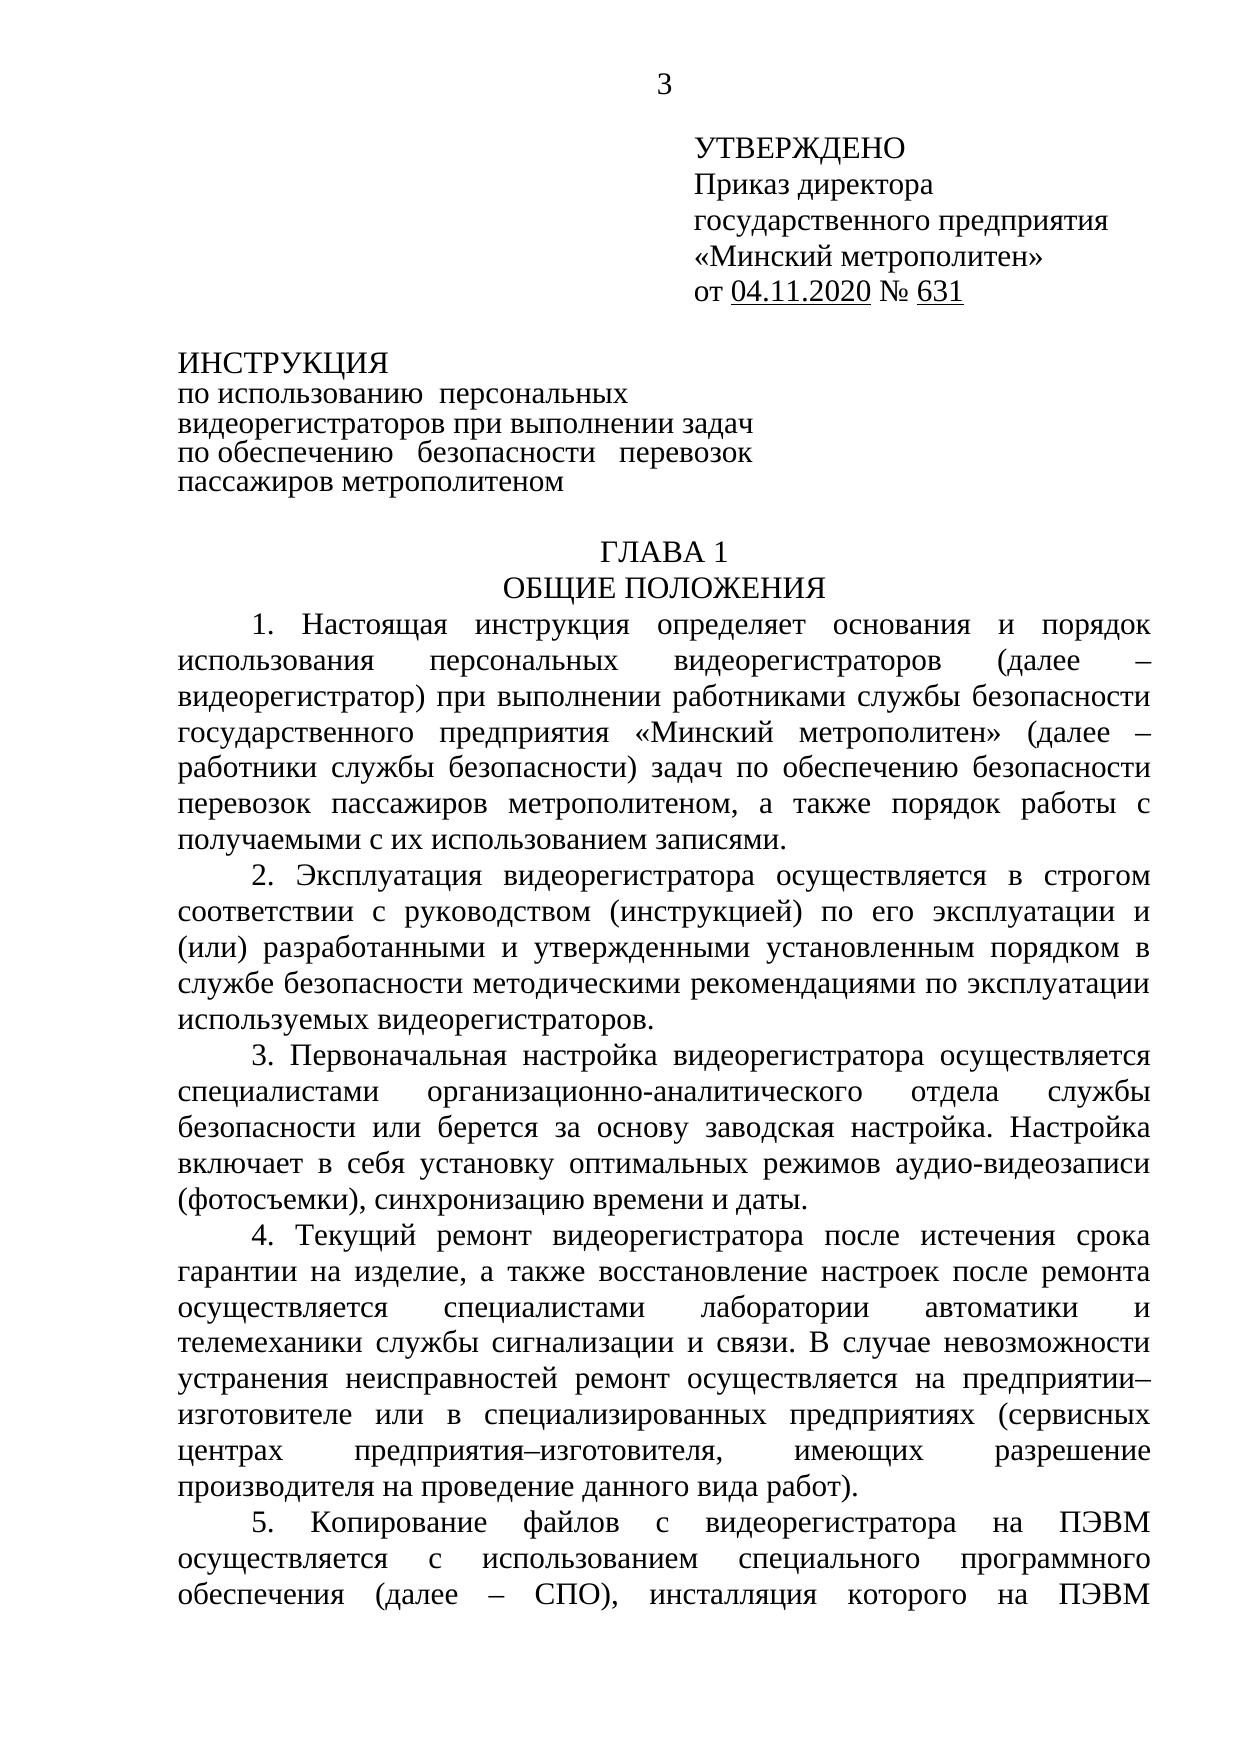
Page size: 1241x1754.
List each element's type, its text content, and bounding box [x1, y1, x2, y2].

text 1. Настоящая инструкция определяет основания и порядок использования персональных видеорегистраторов (далее – видеорегистратор) при выполнении работниками службы безопасности государственного предприятия «Минский метрополитен» (далее – работники службы безопасности) задач по обеспечению безопасности перевозок пассажиров метрополитеном, а также порядок работы с получаемыми с их использованием записями. [177, 605, 1152, 857]
text ИНСТРУКЦИЯ [177, 344, 1152, 381]
text от 04.11.2020 № 631 [693, 273, 1152, 309]
text по использованию персональных [177, 381, 1152, 410]
text пассажиров метрополитеном [177, 468, 1152, 497]
text государственного предприятия [693, 201, 1152, 237]
text по обеспечению безопасности перевозок [177, 439, 1152, 468]
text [177, 1503, 1152, 1611]
text УТВЕРЖДЕНО [693, 129, 1152, 165]
text 4. Текущий ремонт видеорегистратора после истечения срока гарантии на изделие, а также восстановление настроек после ремонта осуществляется специалистами лаборатории автоматики и телемеханики службы сигнализации и связи. В случае невозможности устранения неисправностей ремонт осуществляется на предприятии–изготовителе или в специализированных предприятиях (сервисных центрах предприятия–изготовителя, имеющих разрешение производителя на проведение данного вида работ). [177, 1216, 1152, 1503]
text ГЛАВА 1 [177, 533, 1152, 569]
text видеорегистраторов при выполнении задач [177, 410, 1152, 439]
text 3. Первоначальная настройка видеорегистратора осуществляется специалистами организационно-аналитического отдела службы безопасности или берется за основу заводская настройка. Настройка включает в себя установку оптимальных режимов аудио-видеозаписи (фотосъемки), синхронизацию времени и даты. [177, 1036, 1152, 1216]
text «Минский метрополитен» [693, 237, 1152, 273]
text 2. Эксплуатация видеорегистратора осуществляется в строгом соответствии с руководством (инструкцией) по его эксплуатации и (или) разработанными и утвержденными установленным порядком в службе безопасности методическими рекомендациями по эксплуатации используемых видеорегистраторов. [177, 857, 1152, 1036]
text ОБЩИЕ ПОЛОЖЕНИЯ [177, 569, 1152, 605]
text Приказ директора [693, 165, 1152, 201]
